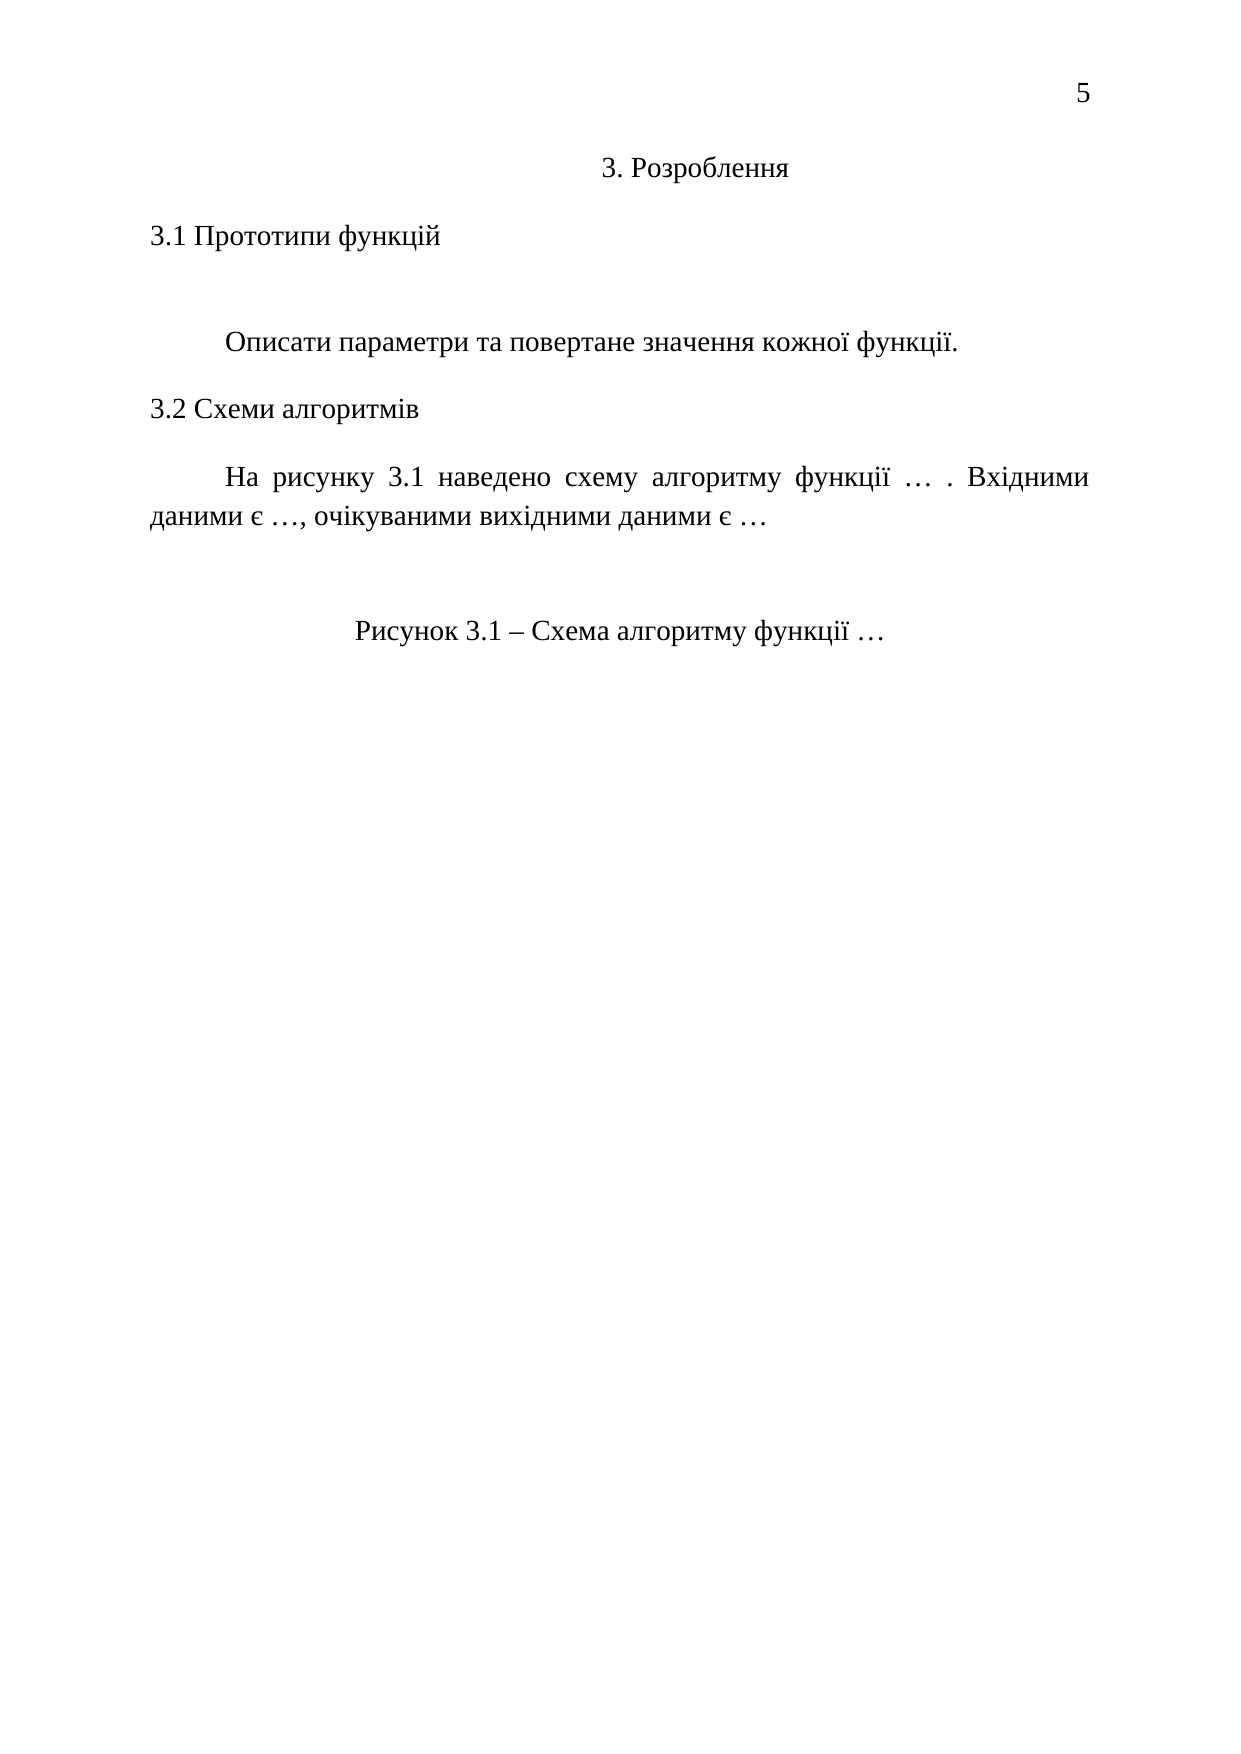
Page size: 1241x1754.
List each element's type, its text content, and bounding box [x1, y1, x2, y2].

subtitle 3. Розроблення [150, 150, 1090, 183]
subtitle 3.1 Прототипи функцій [150, 218, 1090, 251]
text На рисунку 3.1 наведено схему алгоритму функції … . Вхідними даними є …, очікуваними вихідними даними є … [150, 459, 1090, 531]
text Рисунок 3.1 – Схема алгоритму функції … [150, 613, 1090, 647]
subtitle 3.2 Схеми алгоритмів [150, 392, 1090, 425]
text Описати параметри та повертане значення кожної функції. [150, 324, 1090, 357]
